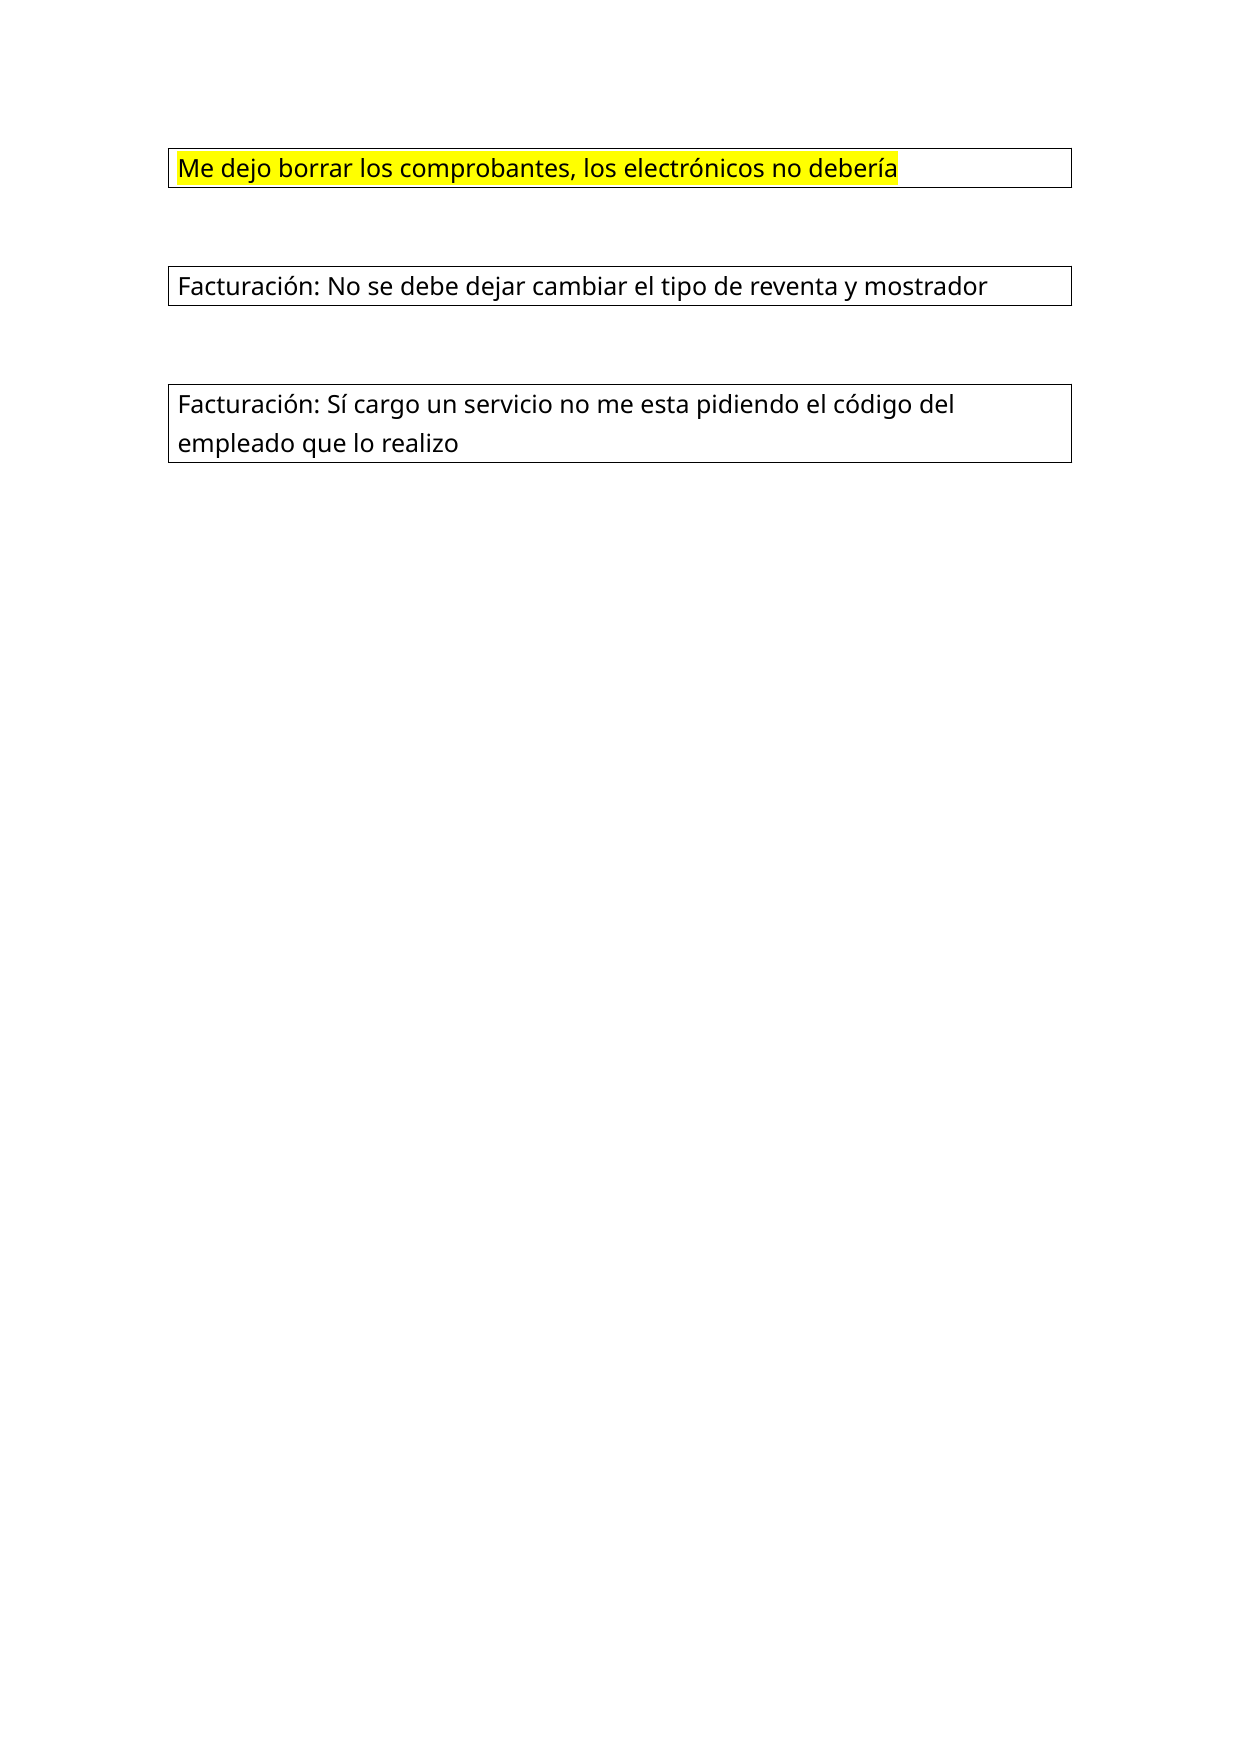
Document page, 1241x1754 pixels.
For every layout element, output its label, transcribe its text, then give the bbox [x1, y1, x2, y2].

text Me dejo borrar los comprobantes, los electrónicos no debería [169, 149, 1071, 187]
text Facturación: Sí cargo un servicio no me esta pidiendo el código del empleado que lo realizo [169, 385, 1071, 462]
text Facturación: No se debe dejar cambiar el tipo de reventa y mostrador [169, 267, 1071, 305]
